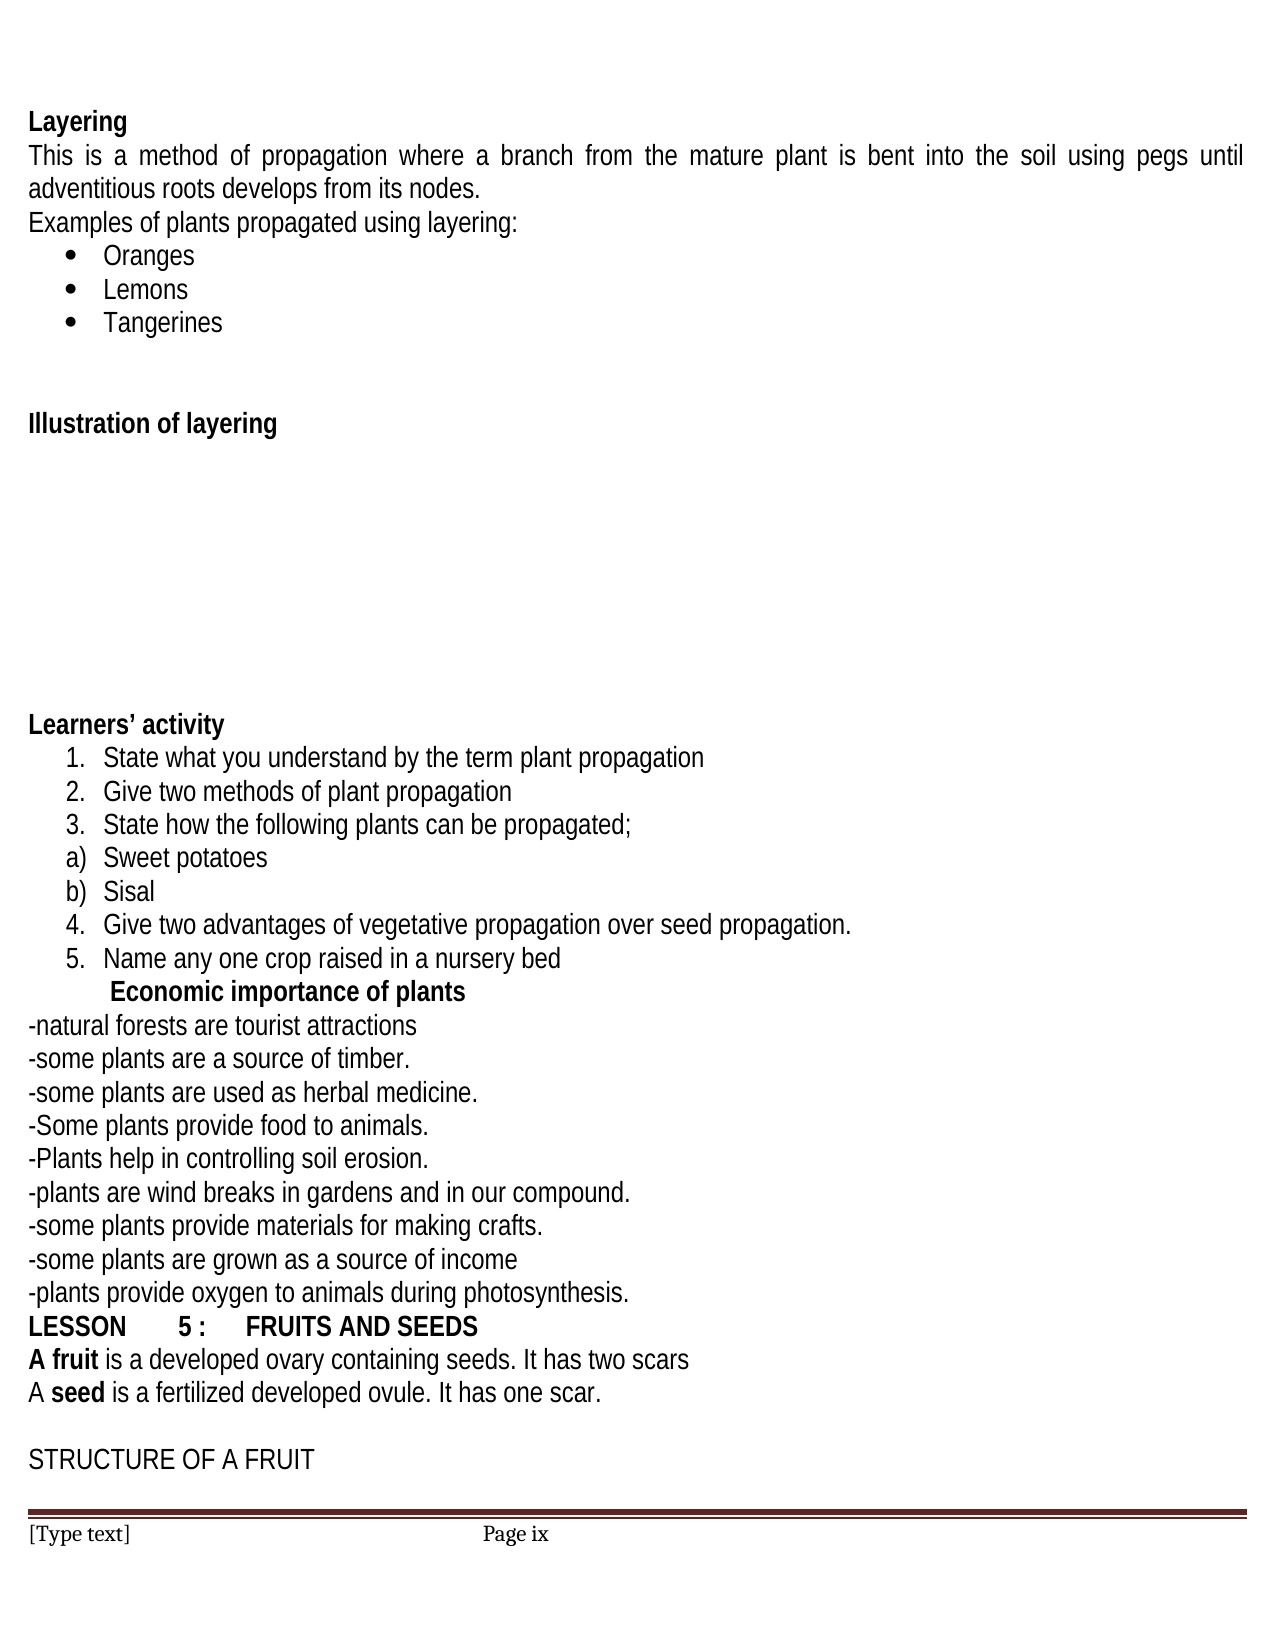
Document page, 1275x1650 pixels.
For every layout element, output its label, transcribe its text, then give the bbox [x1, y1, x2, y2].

text Examples of plants propagated using layering: [28, 205, 1247, 238]
text -some plants provide materials for making crafts. [28, 1208, 1247, 1242]
text STRUCTURE OF A FRUIT [28, 1442, 1247, 1476]
text -natural forests are tourist attractions [28, 1008, 1247, 1041]
text Illustration of layering [28, 406, 1247, 439]
text -Plants help in controlling soil erosion. [28, 1142, 1247, 1175]
list Name any one crop raised in a nursery bed [66, 941, 1247, 974]
list Economic importance of plants [103, 974, 1247, 1008]
list Sisal [66, 874, 1247, 907]
text Learners’ activity [28, 707, 1247, 740]
list Give two advantages of vegetative propagation over seed propagation. [66, 907, 1247, 941]
list Lemons [66, 272, 1247, 305]
text -Some plants provide food to animals. [28, 1108, 1247, 1142]
text This is a method of propagation where a branch from the mature plant is bent into the soil using pegs until adventitious roots develops from its nodes. [28, 138, 1247, 205]
list Sweet potatoes [66, 841, 1247, 874]
text Layering [28, 104, 1247, 138]
text LESSON 5 : FRUITS AND SEEDS [28, 1309, 1247, 1342]
text -plants are wind breaks in gardens and in our compound. [28, 1175, 1247, 1208]
list State how the following plants can be propagated; [66, 807, 1247, 841]
list State what you understand by the term plant propagation [66, 740, 1247, 774]
text -plants provide oxygen to animals during photosynthesis. [28, 1275, 1247, 1309]
list Give two methods of plant propagation [66, 774, 1247, 807]
text A fruit is a developed ovary containing seeds. It has two scars [28, 1342, 1247, 1376]
text -some plants are grown as a source of income [28, 1242, 1247, 1275]
text -some plants are a source of timber. [28, 1041, 1247, 1075]
text A seed is a fertilized developed ovule. It has one scar. [28, 1376, 1247, 1409]
list Tangerines [66, 305, 1247, 339]
text -some plants are used as herbal medicine. [28, 1075, 1247, 1108]
list Oranges [66, 238, 1247, 272]
